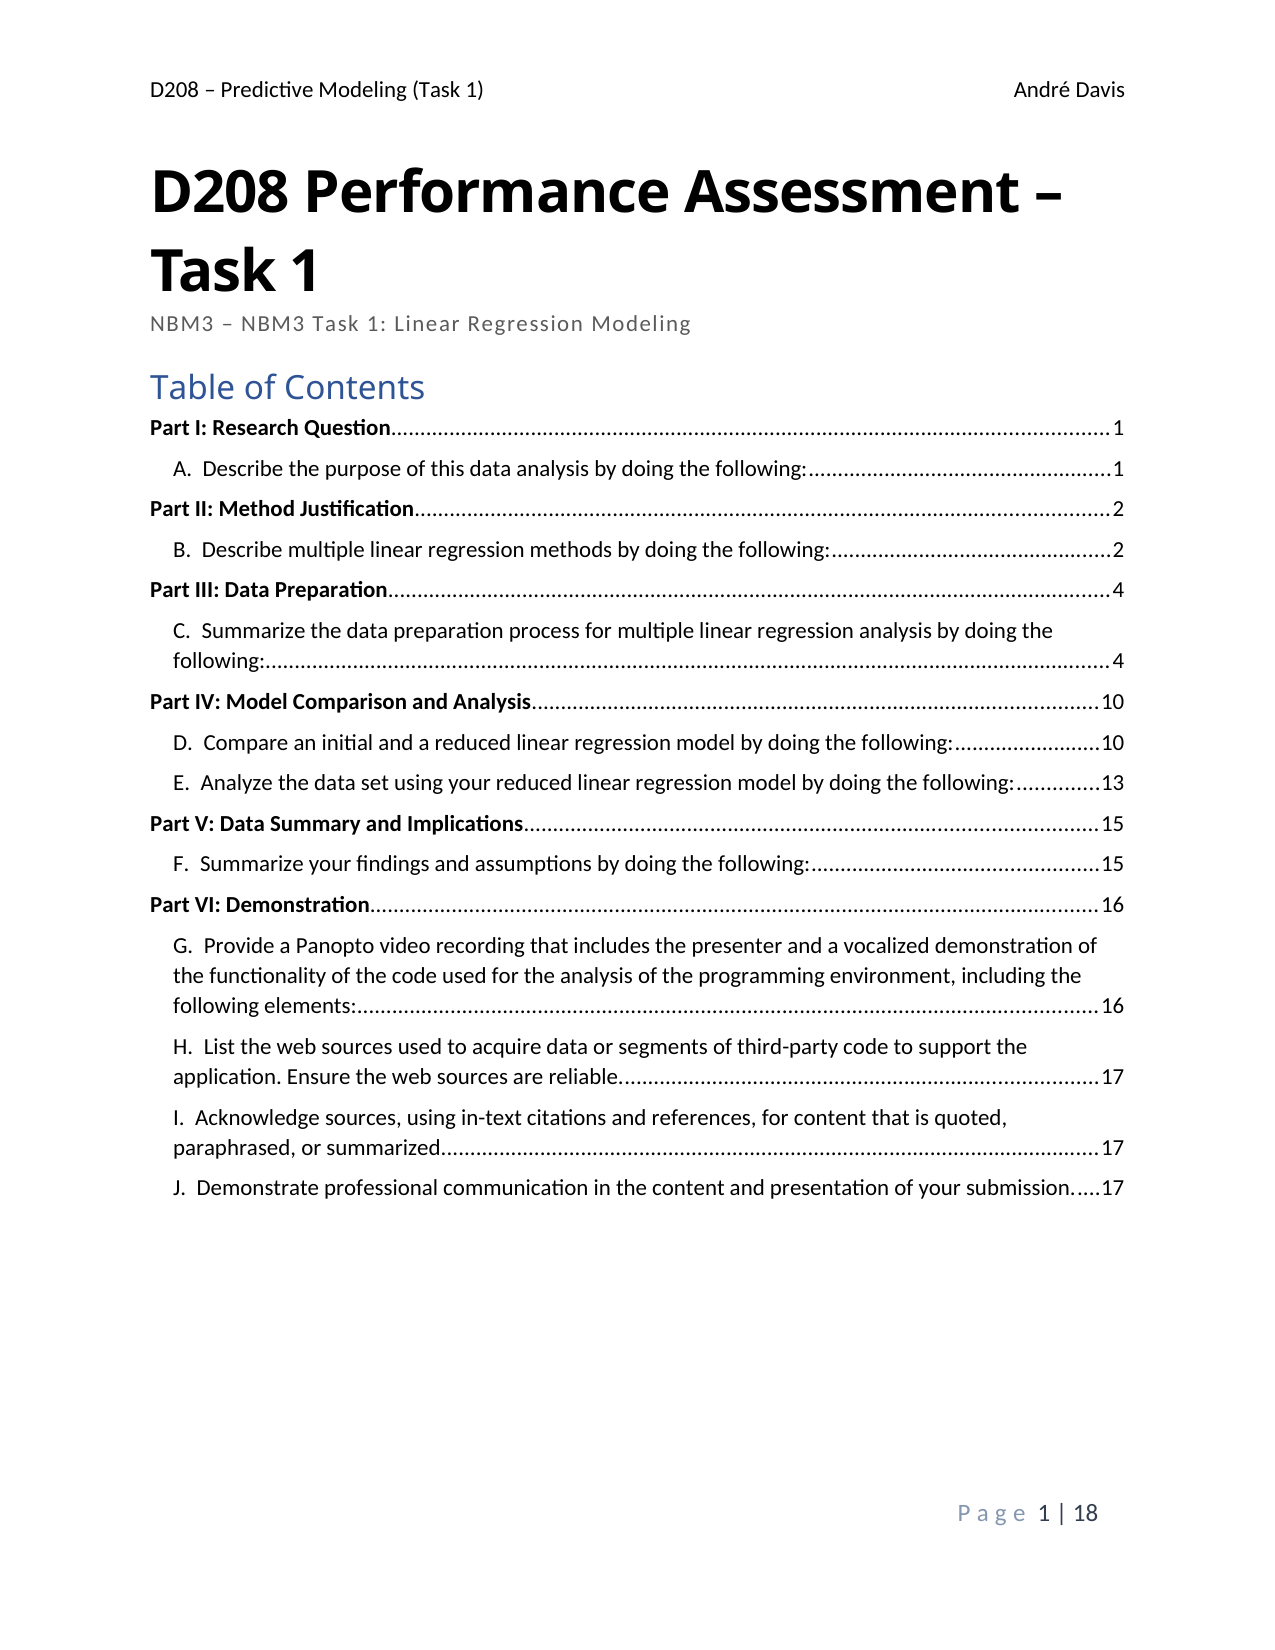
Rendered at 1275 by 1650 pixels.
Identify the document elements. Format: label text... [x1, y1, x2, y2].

subtitle NBM3 – NBM3 Task 1: Linear Regression Modeling [150, 309, 1125, 337]
title D208 Performance Assessment – Task 1 [150, 150, 1125, 309]
